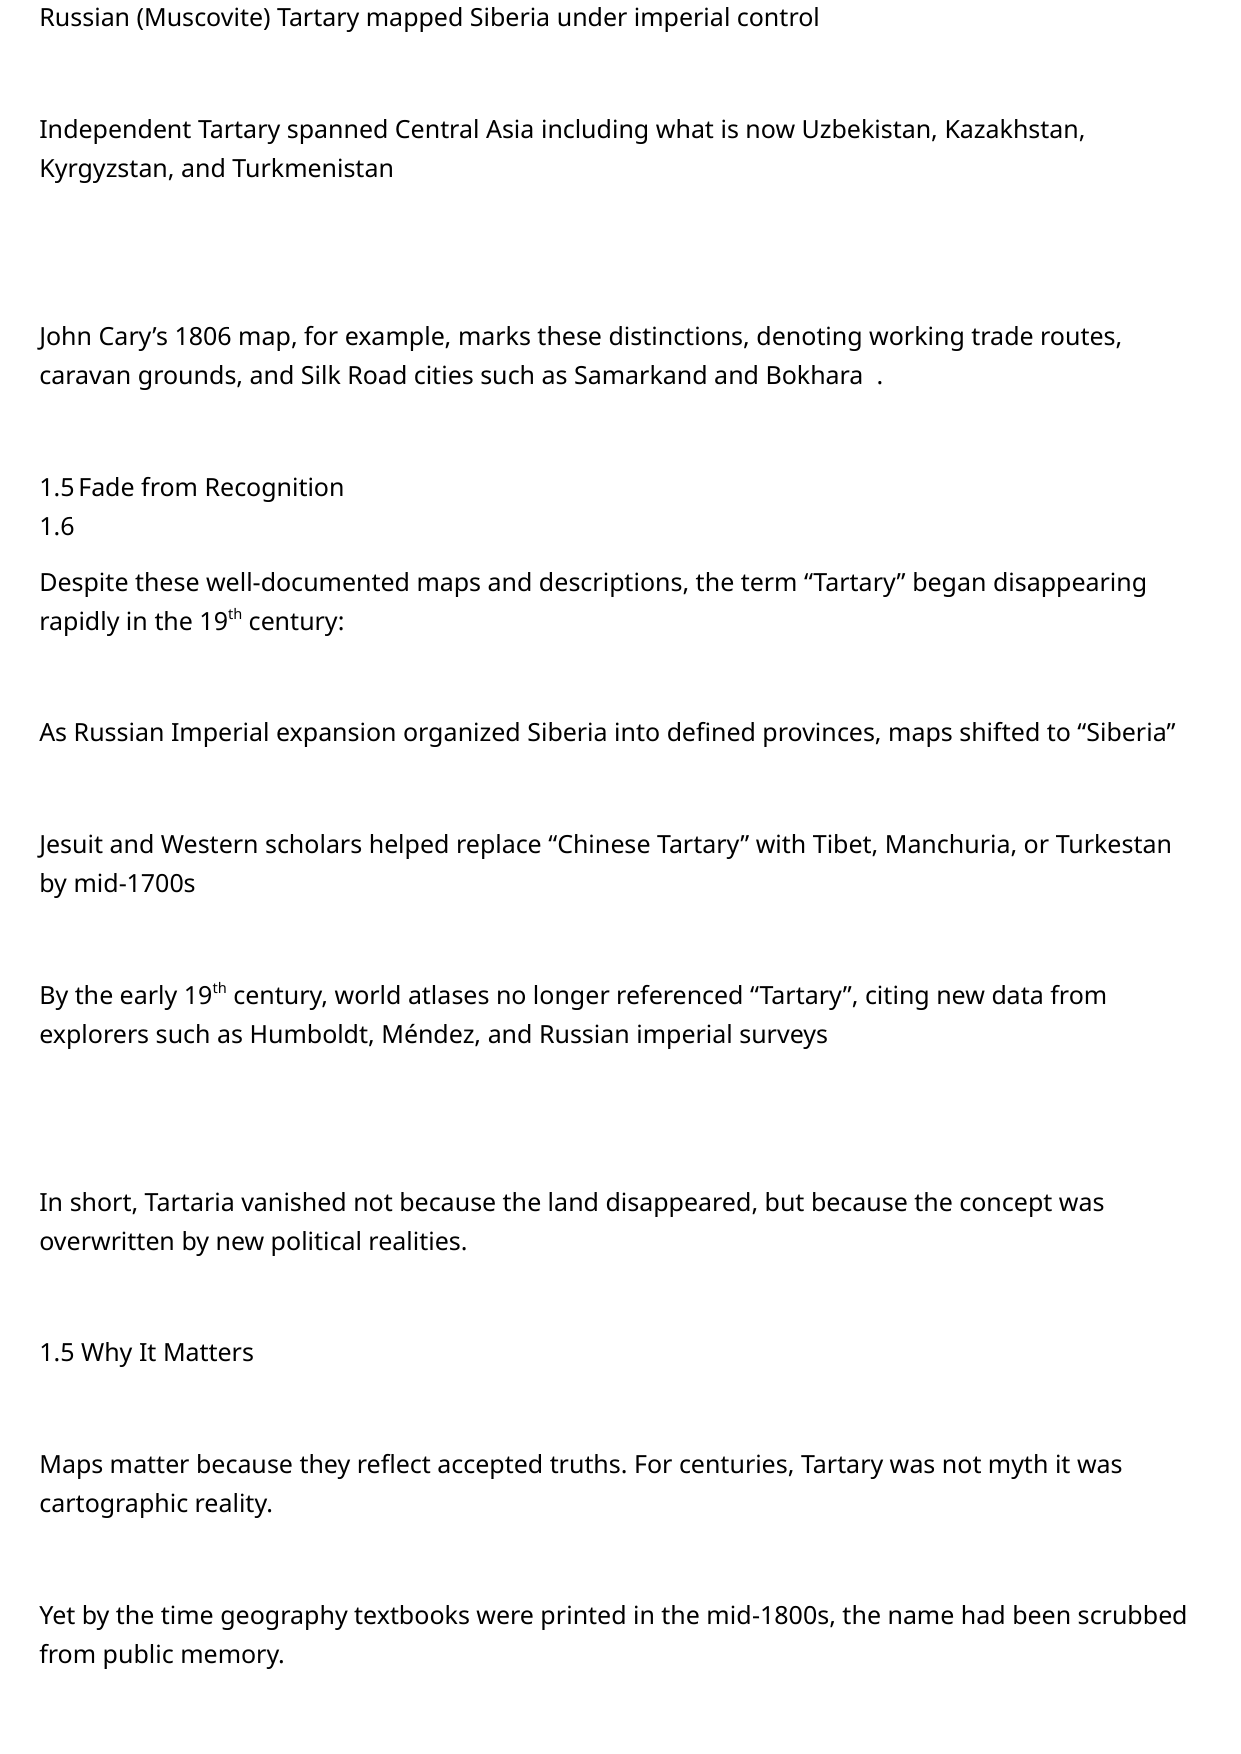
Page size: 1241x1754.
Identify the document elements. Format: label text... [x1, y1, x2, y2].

text Despite these well-documented maps and descriptions, the term “Tartary” began disappearing rapidly in the 19th century: [39, 564, 1201, 637]
text By the early 19th century, world atlases no longer referenced “Tartary”, citing new data from explorers such as Humboldt, Méndez, and Russian imperial surveys [39, 977, 1201, 1051]
text Russian (Muscovite) Tartary mapped Siberia under imperial control [39, 0, 1201, 34]
text 1.5 Why It Matters [39, 1335, 1201, 1369]
text Jesuit and Western scholars helped replace “Chinese Tartary” with Tibet, Manchuria, or Turkestan by mid‑1700s [39, 827, 1201, 900]
text In short, Tartaria vanished not because the land disappeared, but because the concept was overwritten by new political realities. [39, 1184, 1201, 1257]
text Yet by the time geography textbooks were printed in the mid‑1800s, the name had been scrubbed from public memory. [39, 1597, 1201, 1671]
list Fade from Recognition [39, 469, 1201, 503]
text John Cary’s 1806 map, for example, marks these distinctions, denoting working trade routes, caravan grounds, and Silk Road cities such as Samarkand and Bokhara . [39, 318, 1201, 392]
text Maps matter because they reflect accepted truths. For centuries, Tartary was not myth it was cartographic reality. [39, 1447, 1201, 1520]
text Independent Tartary spanned Central Asia including what is now Uzbekistan, Kazakhstan, Kyrgyzstan, and Turkmenistan [39, 112, 1201, 185]
text As Russian Imperial expansion organized Siberia into defined provinces, maps shifted to “Siberia” [39, 715, 1201, 749]
